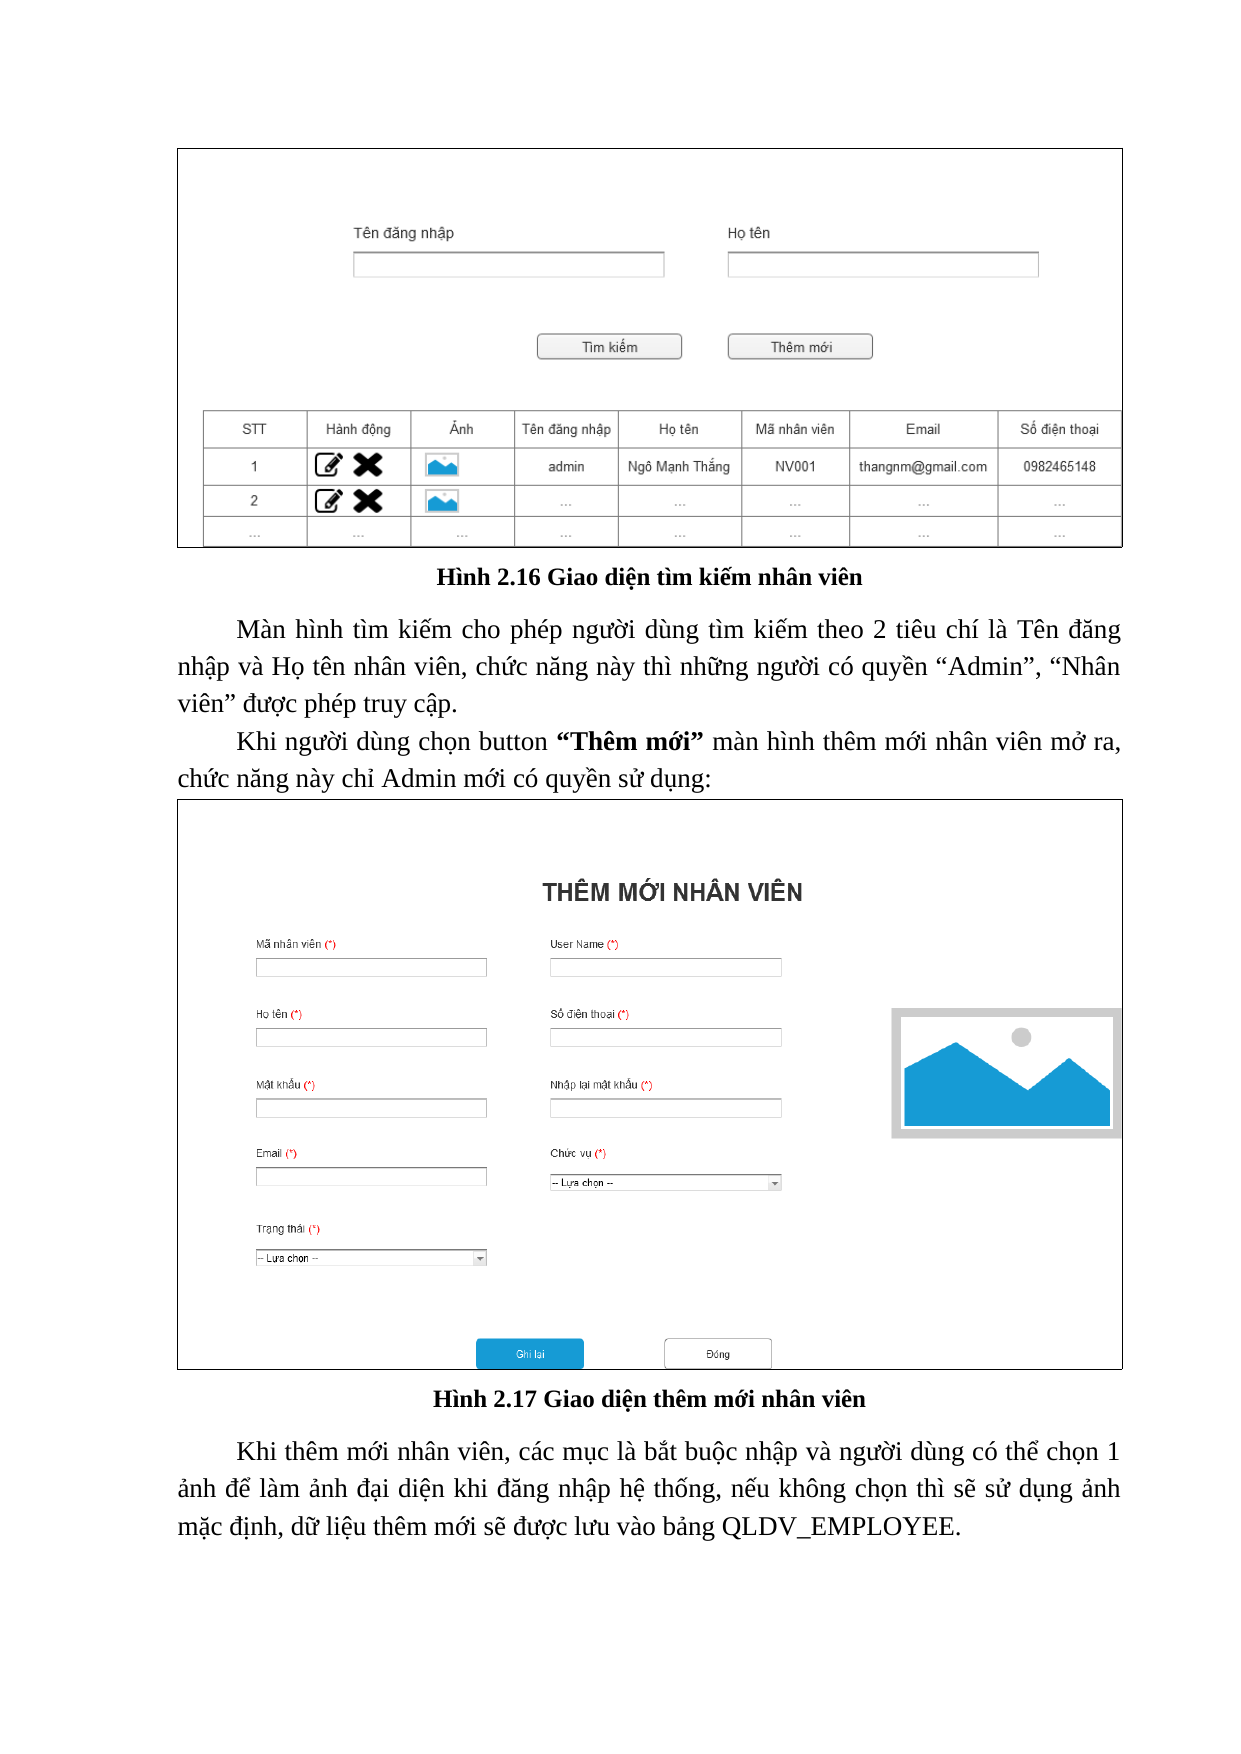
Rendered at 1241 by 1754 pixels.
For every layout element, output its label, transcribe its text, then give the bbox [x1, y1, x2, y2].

picture [178, 149, 1122, 547]
text Hình 2.16 Giao diện tìm kiếm nhân viên [177, 562, 1122, 590]
text Hình 2.17 Giao diện thêm mới nhân viên [177, 1384, 1122, 1413]
text Màn hình tìm kiếm cho phép người dùng tìm kiếm theo 2 tiêu chí là Tên đăng nhập và Họ tên nhân viên, chức năng này thì những người có quyền “Admin”, “Nhân viên” được phép truy cập. [177, 613, 1122, 718]
text Khi người dùng chọn button “Thêm mới” màn hình thêm mới nhân viên mở ra, chức năng này chỉ Admin mới có quyền sử dụng: [177, 724, 1122, 793]
text Khi thêm mới nhân viên, các mục là bắt buộc nhập và người dùng có thể chọn 1 ảnh để làm ảnh đại diện khi đăng nhập hệ thống, nếu không chọn thì sẽ sử dụng ảnh mặc định, dữ liệu thêm mới sẽ được lưu vào bảng QLDV_EMPLOYEE. [177, 1435, 1122, 1541]
picture [178, 800, 1122, 1369]
